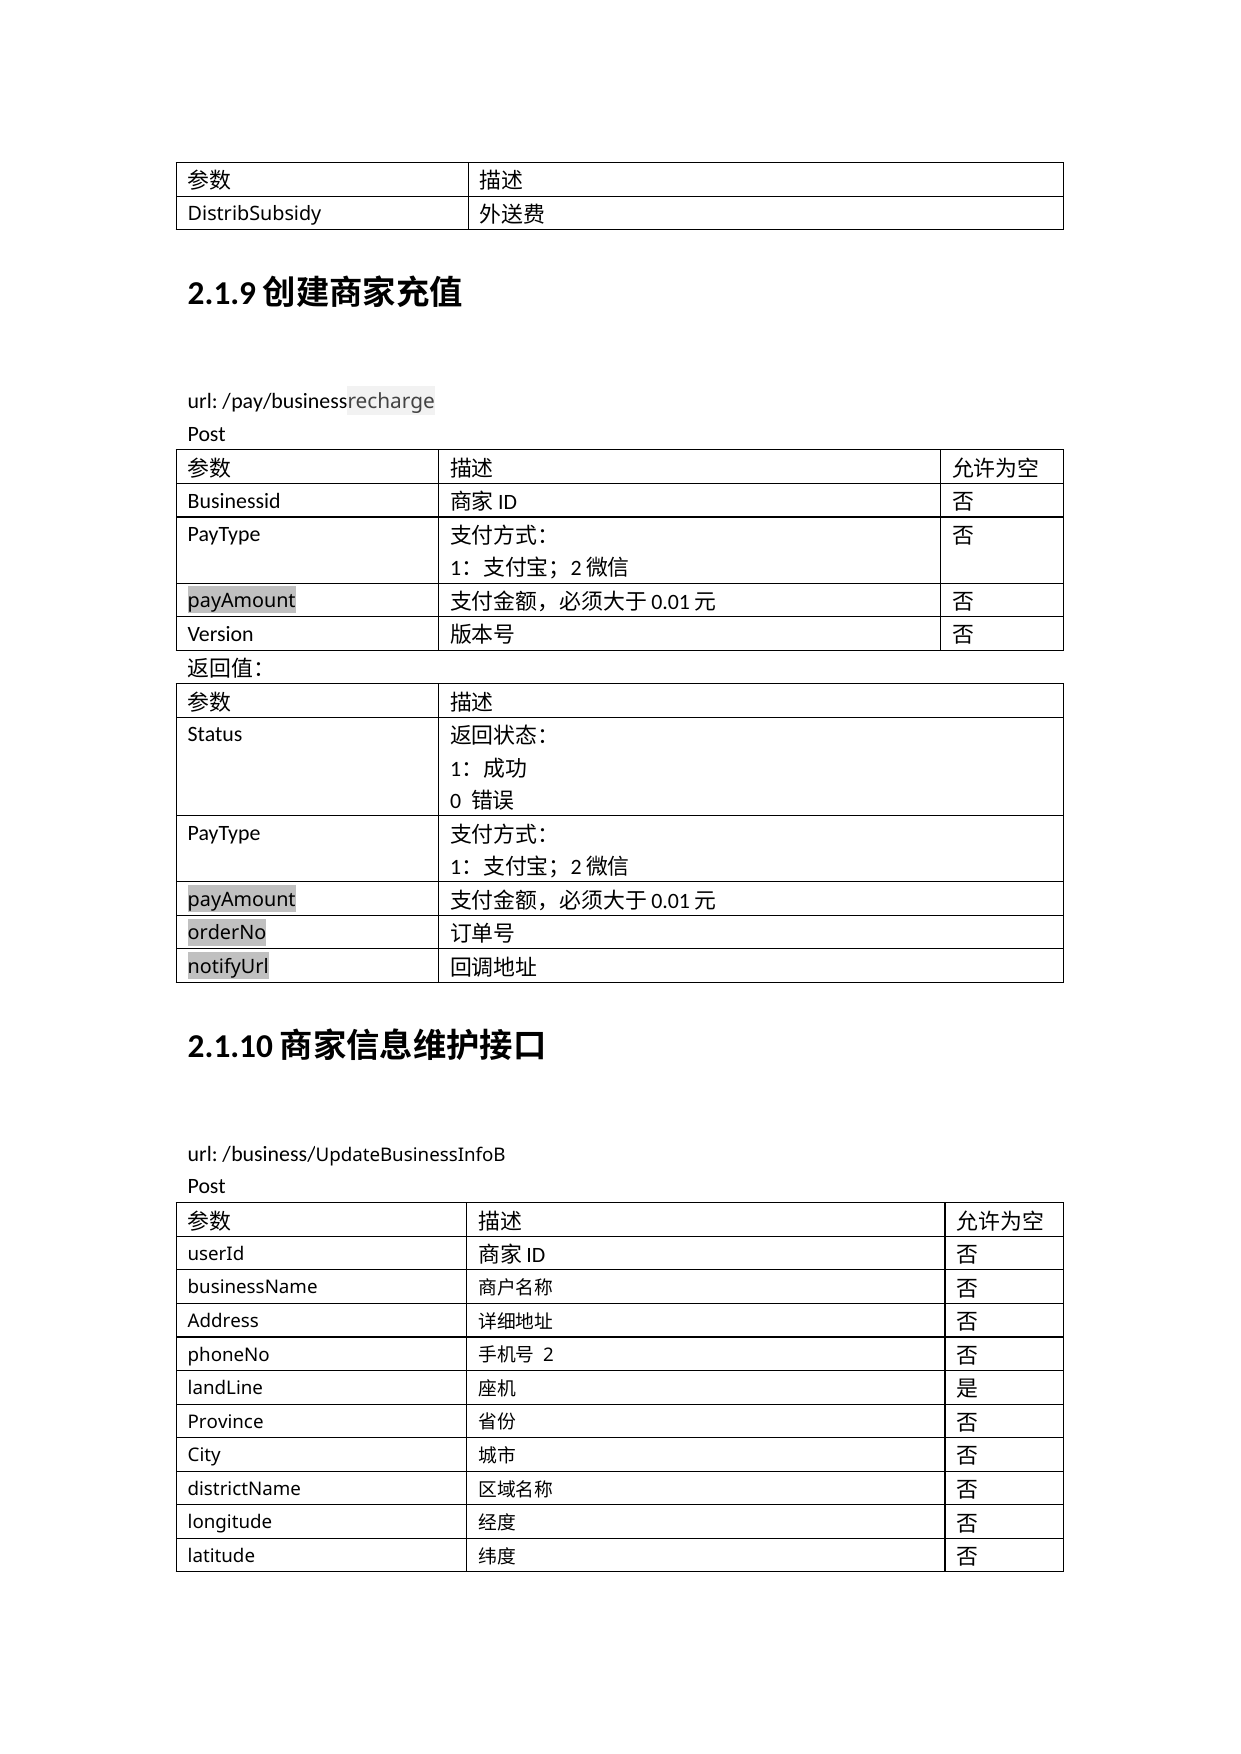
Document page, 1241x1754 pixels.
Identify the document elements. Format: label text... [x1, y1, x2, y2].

table_cell 否 [946, 1438, 1063, 1471]
table_cell 否 [946, 1405, 1063, 1437]
table_cell DistribSubsidy [177, 197, 468, 229]
text Post [187, 1170, 1053, 1202]
subtitle 2.1.9创建商家充值 [187, 257, 1053, 322]
table_cell 版本号 [439, 617, 940, 649]
table_header 允许为空 [941, 450, 1063, 483]
table_cell longitude [177, 1505, 466, 1538]
table_cell userId [177, 1237, 466, 1269]
subtitle 2.1.10商家信息维护接口 [187, 1010, 1053, 1075]
table_cell 外送费 [469, 197, 1063, 229]
table_cell 商家ID [467, 1237, 944, 1269]
table_cell 座机 [467, 1371, 944, 1403]
text url: /business/UpdateBusinessInfoB [187, 1137, 1053, 1170]
table_cell Province [177, 1405, 466, 1437]
table_header 允许为空 [946, 1203, 1063, 1236]
table_cell Status [177, 718, 438, 815]
table_cell 支付金额，必须大于0.01元 [439, 584, 940, 616]
table_cell PayType [177, 816, 438, 881]
table_cell notifyUrl [177, 949, 438, 982]
table_cell 否 [941, 617, 1063, 649]
table_cell phoneNo [177, 1338, 466, 1370]
table_cell 是 [946, 1371, 1063, 1403]
table_cell 商户名称 [467, 1270, 944, 1303]
table_header 描述 [439, 684, 1063, 717]
table_cell 支付方式： 1：支付宝；2微信 [439, 816, 1063, 881]
table_header 参数 [177, 1203, 466, 1236]
table_cell landLine [177, 1371, 466, 1403]
table_cell 否 [946, 1270, 1063, 1303]
table_cell 否 [946, 1539, 1063, 1571]
table_cell 商家ID [439, 484, 940, 516]
table_cell orderNo [177, 916, 438, 948]
table_cell 否 [941, 484, 1063, 516]
table_header 参数 [177, 450, 438, 483]
table_header 描述 [469, 163, 1063, 196]
table_cell 纬度 [467, 1539, 944, 1571]
table_cell 支付金额，必须大于0.01元 [439, 882, 1063, 915]
table_cell 支付方式： 1：支付宝；2微信 [439, 518, 940, 582]
table_cell City [177, 1438, 466, 1471]
table_cell Address [177, 1304, 466, 1336]
text url: /pay/businessrecharge [187, 384, 1053, 417]
table_cell 省份 [467, 1405, 944, 1437]
table_cell 否 [946, 1304, 1063, 1336]
table_cell 详细地址 [467, 1304, 944, 1336]
table_header 参数 [177, 684, 438, 717]
table_cell 否 [946, 1237, 1063, 1269]
table_cell 回调地址 [439, 949, 1063, 982]
table_cell businessName [177, 1270, 466, 1303]
table_cell payAmount [177, 882, 438, 915]
table_cell 否 [946, 1472, 1063, 1504]
text Post [187, 417, 1053, 449]
table_cell Version [177, 617, 438, 649]
table_header 参数 [177, 163, 468, 196]
text 返回值： [187, 651, 1053, 683]
table_cell 返回状态： 1：成功 0 错误 [439, 718, 1063, 815]
table_cell 订单号 [439, 916, 1063, 948]
table_cell Businessid [177, 484, 438, 516]
table_cell districtName [177, 1472, 466, 1504]
table_header 描述 [439, 450, 940, 483]
table_cell payAmount [177, 584, 438, 616]
table_cell PayType [177, 518, 438, 582]
table_cell 否 [941, 584, 1063, 616]
table_cell 经度 [467, 1505, 944, 1538]
table_header 描述 [467, 1203, 944, 1236]
table_cell 否 [946, 1338, 1063, 1370]
table_cell 否 [941, 518, 1063, 582]
table_cell 城市 [467, 1438, 944, 1471]
table_cell 否 [946, 1505, 1063, 1538]
table_cell latitude [177, 1539, 466, 1571]
table_cell 区域名称 [467, 1472, 944, 1504]
table_cell 手机号 2 [467, 1338, 944, 1370]
